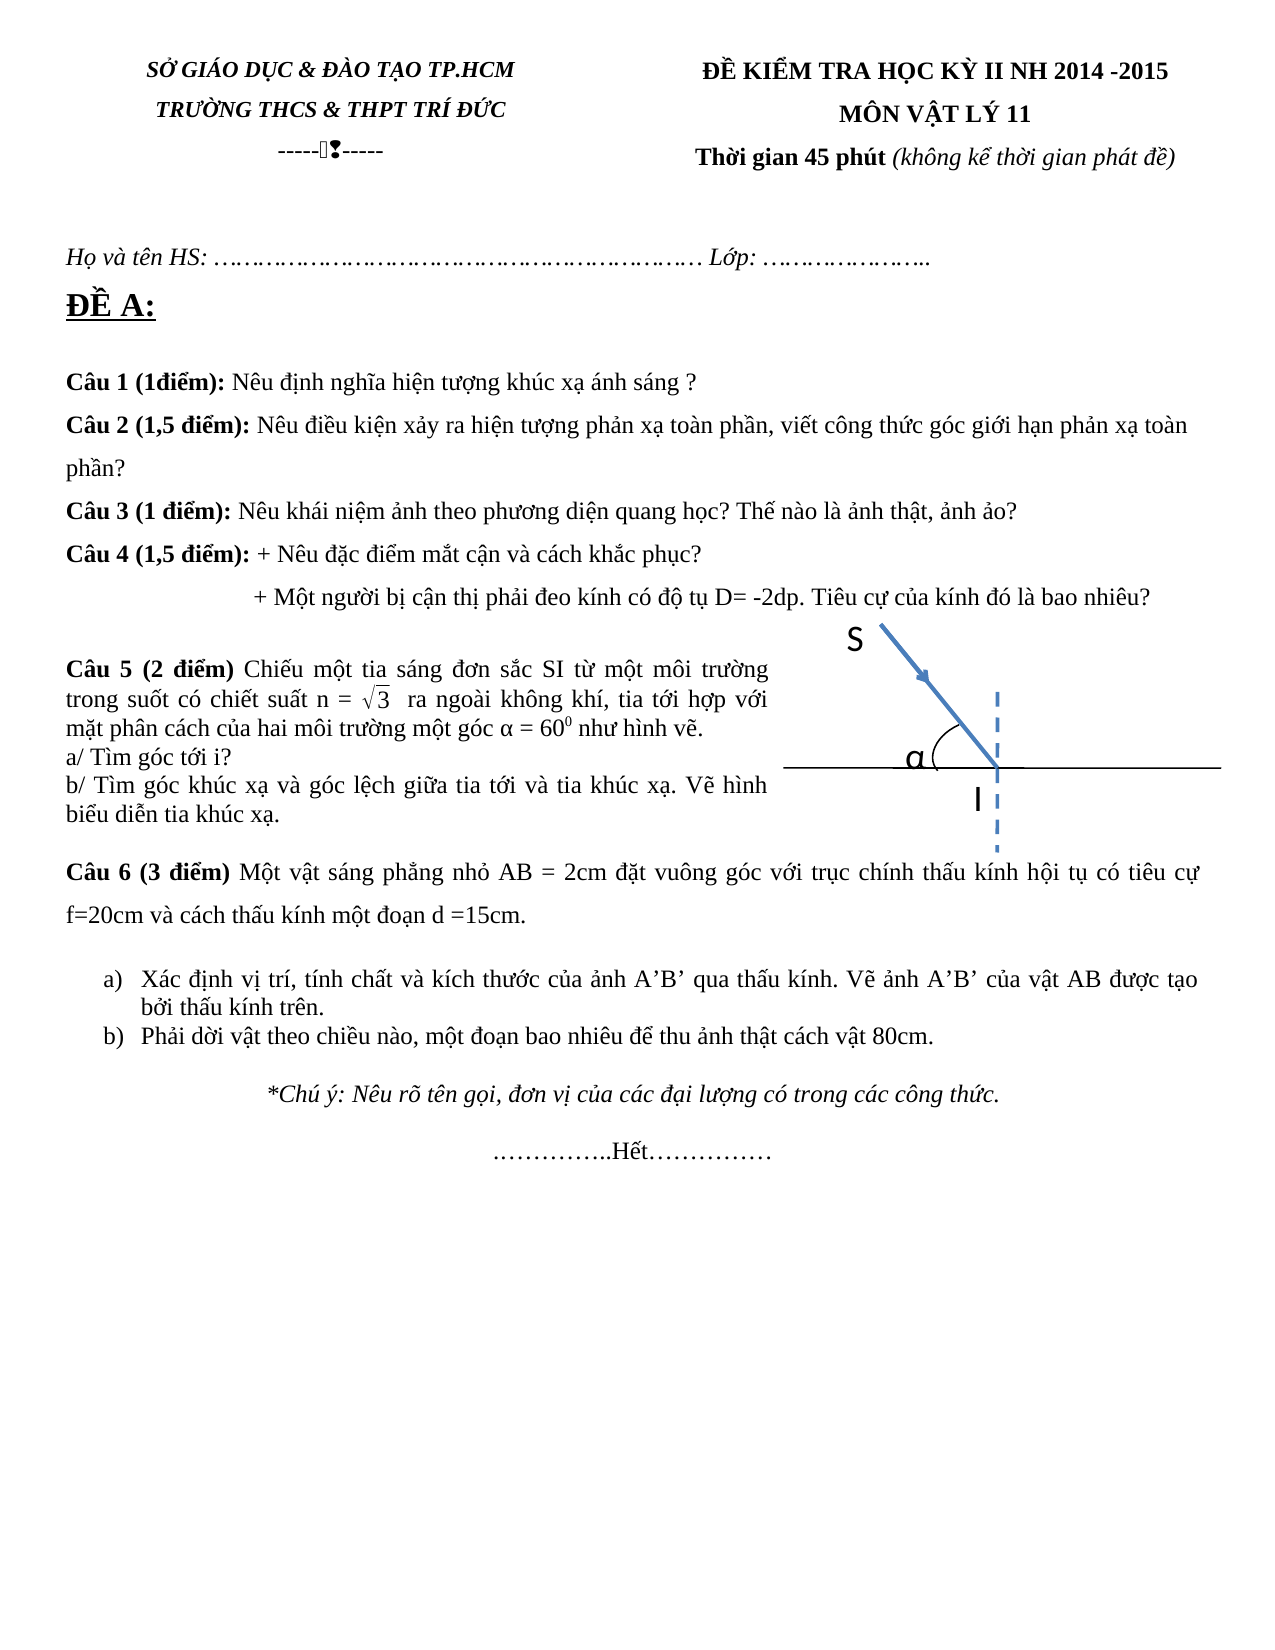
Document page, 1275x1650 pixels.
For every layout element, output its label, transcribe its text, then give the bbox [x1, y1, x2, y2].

text Câu 3 (1 điểm): Nêu khái niệm ảnh theo phương diện quang học? Thế nào là ảnh thật, ảnh ảo? [66, 496, 1200, 525]
text SỞ GIÁO DỤC & ĐÀO TẠO TP.HCM [66, 56, 595, 83]
list Xác định vị trí, tính chất và kích thước của ảnh A’B’ qua thấu kính. Vẽ ảnh A’B’ của vật AB được tạo bởi thấu kính trên. [103, 964, 1200, 1021]
text ĐỀ A: [66, 285, 1200, 324]
text TRƯỜNG THCS & THPT TRÍ ĐỨC [66, 96, 595, 122]
text ĐỀ KIỂM TRA HỌC KỲ II NH 2014 -2015 [670, 56, 1200, 85]
text Câu 6 (3 điểm) Một vật sáng phẳng nhỏ AB = 2cm đặt vuông góc với trục chính thấu kính hội tụ có tiêu cự f=20cm và cách thấu kính một đoạn d =15cm. [66, 857, 1200, 928]
text Câu 1 (1điểm): Nêu định nghĩa hiện tượng khúc xạ ánh sáng ? [66, 367, 1200, 396]
text Câu 5 (2 điểm) Chiếu một tia sáng đơn sắc SI từ một môi trường trong suốt có chiết suất n = ra ngoài không khí, tia tới hợp với mặt phân cách của hai môi trường một góc α = 600 như hình vẽ. [66, 654, 769, 742]
text Họ và tên HS: ………………………………………………………… Lớp: ………………….. [66, 242, 1200, 271]
text .…………..Hết…………… [66, 1136, 1200, 1165]
text b/ Tìm góc khúc xạ và góc lệch giữa tia tới và tia khúc xạ. Vẽ hình biểu diễn tia khúc xạ. [66, 770, 769, 828]
text ---------- [66, 135, 595, 164]
text Câu 2 (1,5 điểm): Nêu điều kiện xảy ra hiện tượng phản xạ toàn phần, viết công thức góc giới hạn phản xạ toàn phần? [66, 410, 1200, 482]
text Câu 4 (1,5 điểm): + Nêu đặc điểm mắt cận và cách khắc phục? [66, 539, 1200, 568]
text *Chú ý: Nêu rõ tên gọi, đơn vị của các đại lượng có trong các công thức. [66, 1079, 1200, 1107]
text Thời gian 45 phút (không kể thời gian phát đề) [670, 142, 1200, 171]
text + Một người bị cận thị phải đeo kính có độ tụ D= -2dp. Tiêu cự của kính đó là bao nhiêu? [66, 582, 1200, 611]
text a/ Tìm góc tới i? [66, 742, 769, 770]
text MÔN VẬT LÝ 11 [670, 99, 1200, 128]
list Phải dời vật theo chiều nào, một đoạn bao nhiêu để thu ảnh thật cách vật 80cm. [103, 1021, 1200, 1050]
